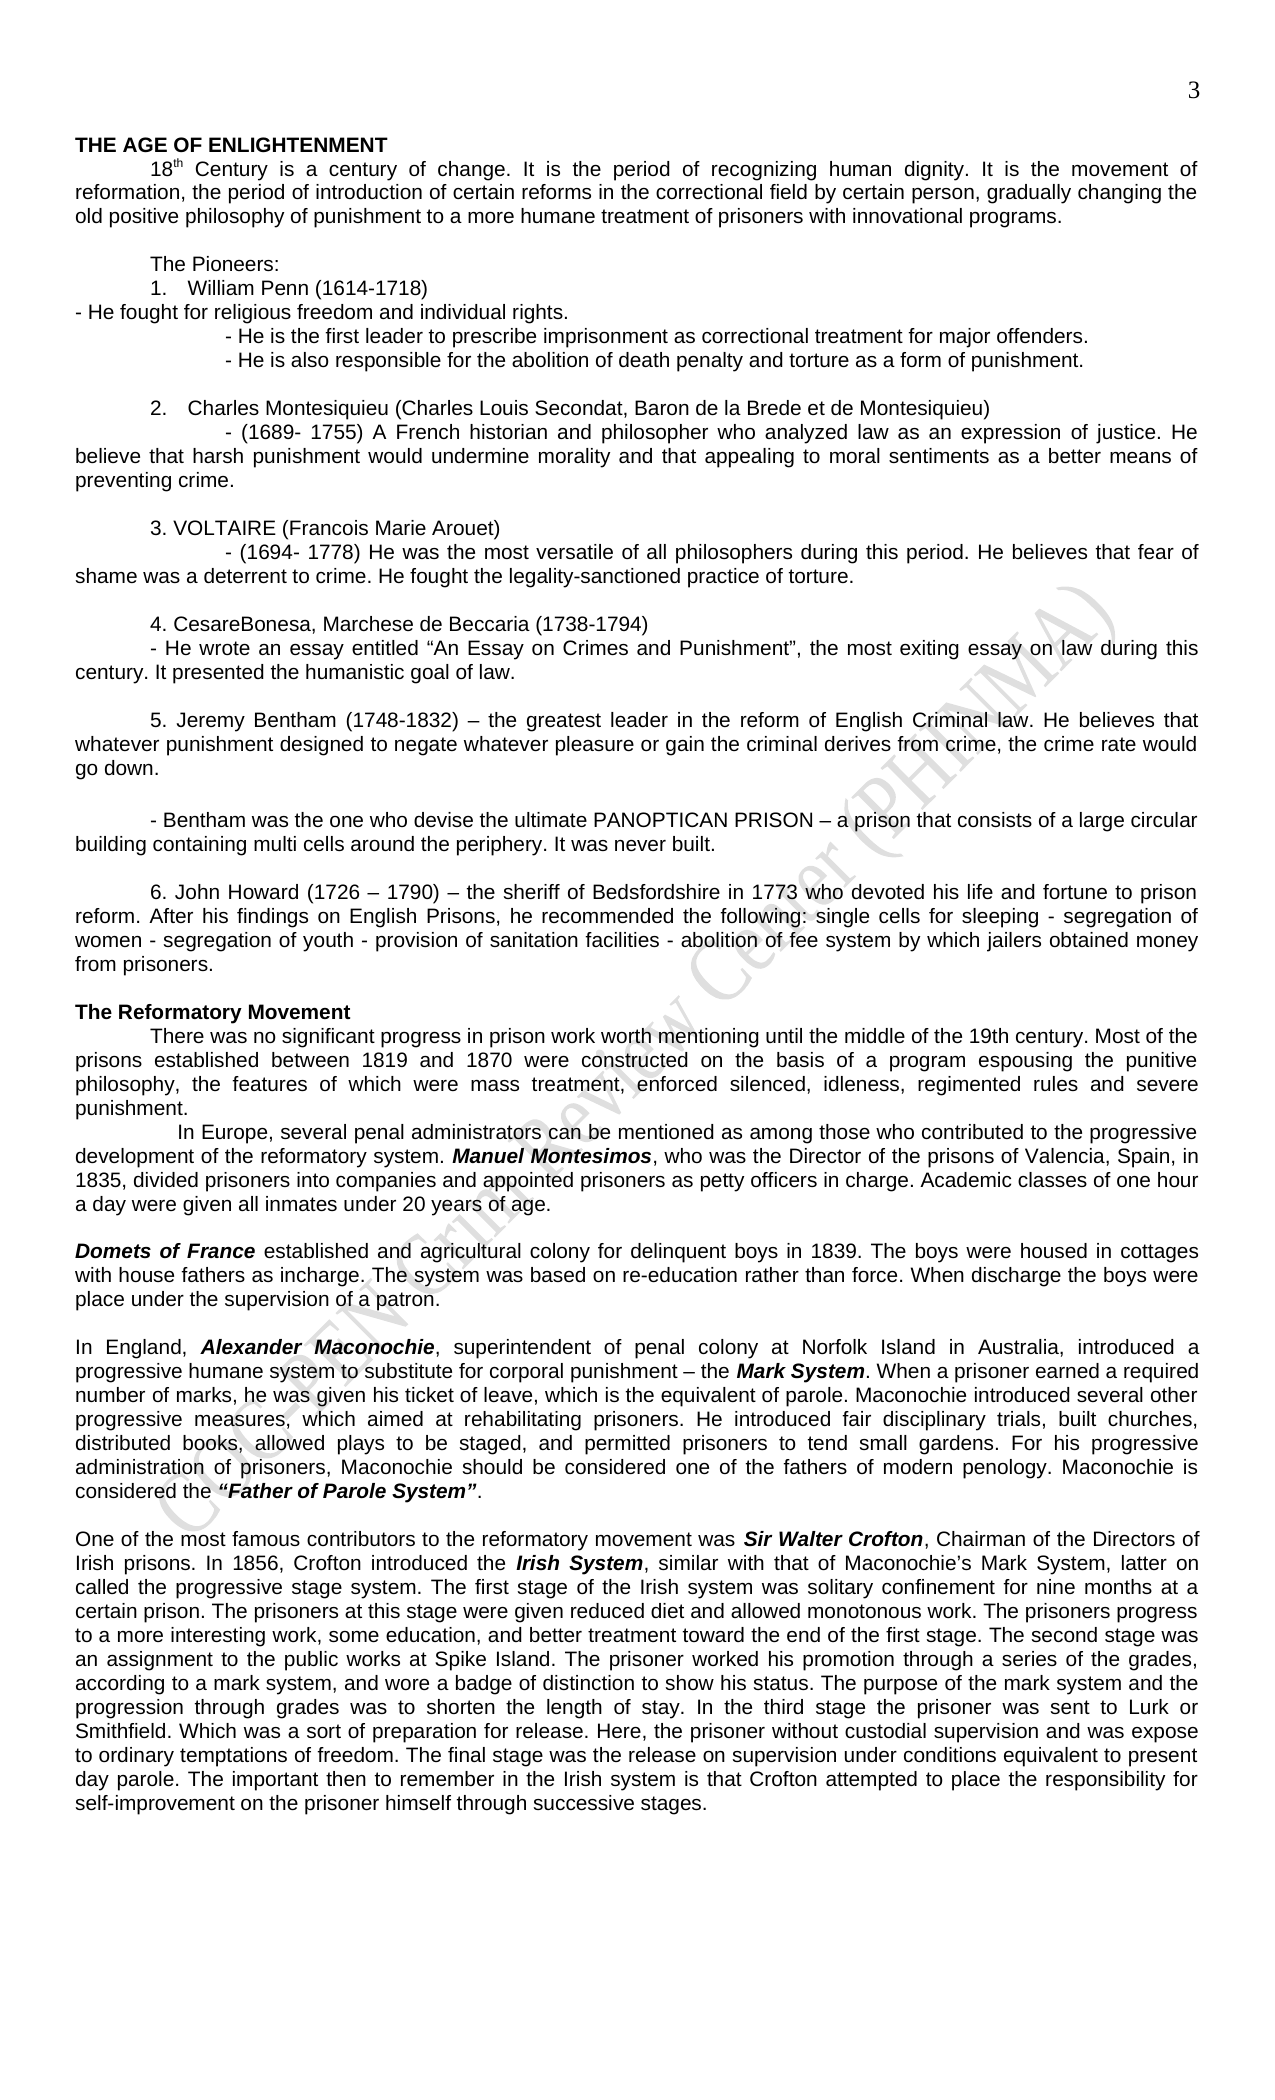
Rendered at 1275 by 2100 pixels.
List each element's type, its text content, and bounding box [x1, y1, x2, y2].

text The Reformatory Movement [75, 1000, 1200, 1024]
text In England, Alexander Maconochie, superintendent of penal colony at Norfolk Island in Australia, introduced a progressive humane system to substitute for corporal punishment – the Mark System. When a prisoner earned a required number of marks, he was given his ticket of leave, which is the equivalent of parole. Maconochie introduced several other progressive measures, which aimed at rehabilitating prisoners. He introduced fair disciplinary trials, built churches, distributed books, allowed plays to be staged, and permitted prisoners to tend small gardens. For his progressive administration of prisoners, Maconochie should be considered one of the fathers of modern penology. Maconochie is considered the “Father of Parole System”. [75, 1335, 1200, 1503]
text 6. John Howard (1726 – 1790) – the sheriff of Bedsfordshire in 1773 who devoted his life and fortune to prison reform. After his findings on English Prisons, he recommended the following: single cells for sleeping - segregation of women - segregation of youth - provision of sanitation facilities - abolition of fee system by which jailers obtained money from prisoners. [75, 880, 1200, 976]
text - (1689- 1755) A French historian and philosopher who analyzed law as an expression of justice. He believe that harsh punishment would undermine morality and that appealing to moral sentiments as a better means of preventing crime. [75, 420, 1200, 492]
text 3. VOLTAIRE (Francois Marie Arouet) [75, 516, 1200, 540]
text - Bentham was the one who devise the ultimate PANOPTICAN PRISON – a prison that consists of a large circular building containing multi cells around the periphery. It was never built. [75, 808, 1200, 856]
text - He wrote an essay entitled “An Essay on Crimes and Punishment”, the most exiting essay on law during this century. It presented the humanistic goal of law. [75, 636, 1200, 683]
text The Pioneers: [75, 252, 1200, 276]
list William Penn (1614-1718) [150, 276, 1200, 300]
text 5. Jeremy Bentham (1748-1832) – the greatest leader in the reform of English Criminal law. He believes that whatever punishment designed to negate whatever pleasure or gain the criminal derives from crime, the crime rate would go down. [75, 707, 1200, 779]
list Charles Montesiquieu (Charles Louis Secondat, Baron de la Brede et de Montesiquieu) [150, 396, 1200, 420]
text - He fought for religious freedom and individual rights. [75, 300, 1200, 324]
text - (1694- 1778) He was the most versatile of all philosophers during this period. He believes that fear of shame was a deterrent to crime. He fought the legality-sanctioned practice of torture. [75, 540, 1200, 588]
text - He is the first leader to prescribe imprisonment as correctional treatment for major offenders. [75, 324, 1200, 348]
text In Europe, several penal administrators can be mentioned as among those who contributed to the progressive development of the reformatory system. Manuel Montesimos, who was the Director of the prisons of Valencia, Spain, in 1835, divided prisoners into companies and appointed prisoners as petty officers in charge. Academic classes of one hour a day were given all inmates under 20 years of age. [75, 1119, 1200, 1215]
text 4. CesareBonesa, Marchese de Beccaria (1738-1794) [75, 612, 1200, 636]
text - He is also responsible for the abolition of death penalty and torture as a form of punishment. [75, 348, 1200, 372]
text 18th Century is a century of change. It is the period of recognizing human dignity. It is the movement of reformation, the period of introduction of certain reforms in the correctional field by certain person, gradually changing the old positive philosophy of punishment to a more humane treatment of prisoners with innovational programs. [75, 156, 1200, 228]
text THE AGE OF ENLIGHTENMENT [75, 132, 1200, 156]
text There was no significant progress in prison work worth mentioning until the middle of the 19th century. Most of the prisons established between 1819 and 1870 were constructed on the basis of a program espousing the punitive philosophy, the features of which were mass treatment, enforced silenced, idleness, regimented rules and severe punishment. [75, 1024, 1200, 1119]
text Domets of France established and agricultural colony for delinquent boys in 1839. The boys were housed in cottages with house fathers as incharge. The system was based on re-education rather than force. When discharge the boys were place under the supervision of a patron. [75, 1239, 1200, 1311]
text One of the most famous contributors to the reformatory movement was Sir Walter Crofton, Chairman of the Directors of Irish prisons. In 1856, Crofton introduced the Irish System, similar with that of Maconochie’s Mark System, latter on called the progressive stage system. The first stage of the Irish system was solitary confinement for nine months at a certain prison. The prisoners at this stage were given reduced diet and allowed monotonous work. The prisoners progress to a more interesting work, some education, and better treatment toward the end of the first stage. The second stage was an assignment to the public works at Spike Island. The prisoner worked his promotion through a series of the grades, according to a mark system, and wore a badge of distinction to show his status. The purpose of the mark system and the progression through grades was to shorten the length of stay. In the third stage the prisoner was sent to Lurk or Smithfield. Which was a sort of preparation for release. Here, the prisoner without custodial supervision and was expose to ordinary temptations of freedom. The final stage was the release on supervision under conditions equivalent to present day parole. The important then to remember in the Irish system is that Crofton attempted to place the responsibility for self-improvement on the prisoner himself through successive stages. [75, 1527, 1200, 1814]
